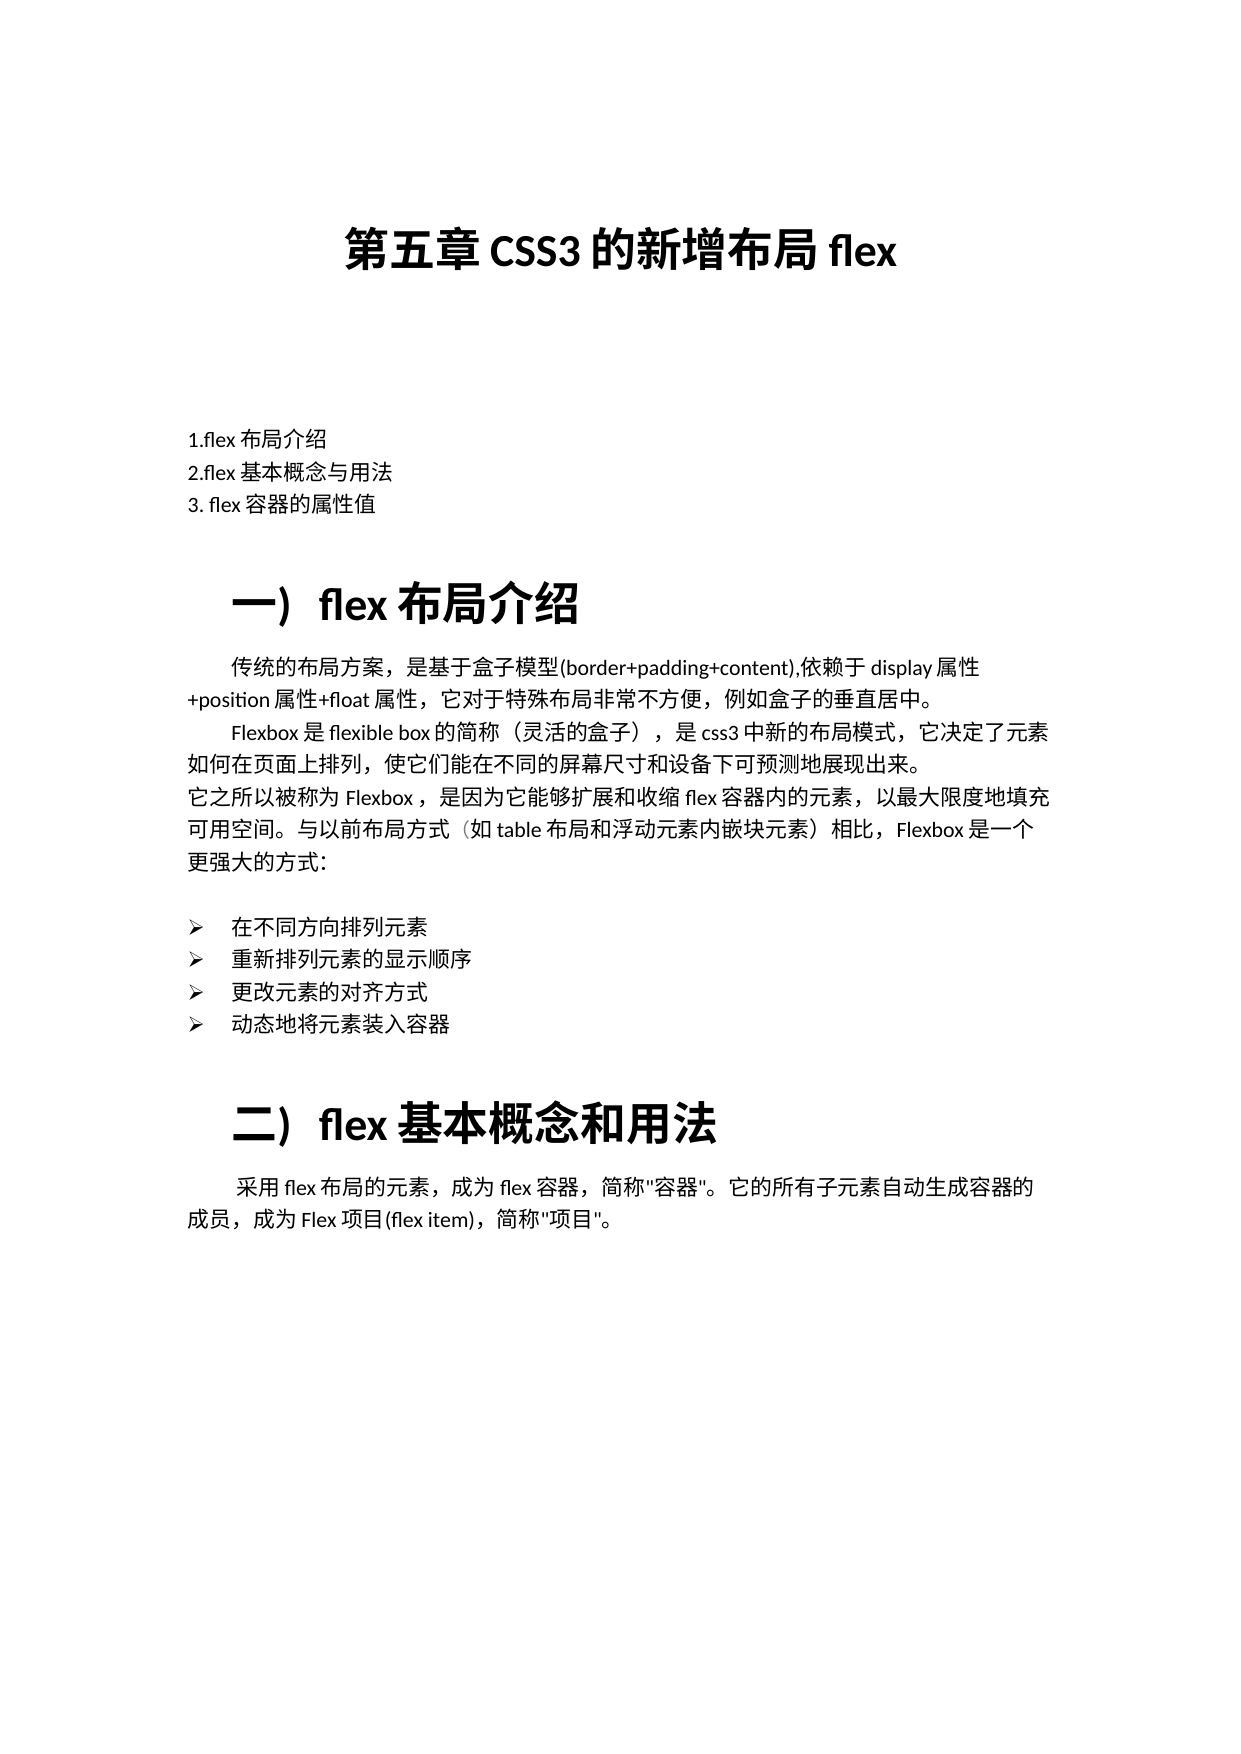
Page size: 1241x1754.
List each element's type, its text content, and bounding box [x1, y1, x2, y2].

text 3. flex容器的属性值 [187, 487, 1053, 519]
text Flexbox是flexible box的简称（灵活的盒子），是css3中新的布局模式，它决定了元素如何在页面上排列，使它们能在不同的屏幕尺寸和设备下可预测地展现出来。 [187, 714, 1053, 779]
text 1.flex布局介绍 [187, 422, 1053, 454]
list 动态地将元素装入容器 [187, 1007, 1053, 1039]
text 一) flex布局介绍 [187, 552, 1053, 649]
text 二) flex基本概念和用法 [187, 1072, 1053, 1169]
list 更改元素的对齐方式 [187, 974, 1053, 1007]
text 2.flex基本概念与用法 [187, 454, 1053, 487]
text 传统的布局方案，是基于盒子模型(border+padding+content),依赖于display属性+position属性+float属性，它对于特殊布局非常不方便，例如盒子的垂直居中。 [187, 649, 1053, 714]
subtitle 第五章CSS3的新增布局flex [187, 197, 1053, 295]
text 它之所以被称为 Flexbox ，是因为它能够扩展和收缩 flex 容器内的元素，以最大限度地填充可用空间。与以前布局方式（如 table 布局和浮动元素内嵌块元素）相比，Flexbox 是一个更强大的方式： [187, 779, 1053, 877]
list 在不同方向排列元素 [187, 909, 1053, 942]
text 采用flex布局的元素，成为flex容器，简称"容器"。它的所有子元素自动生成容器的成员，成为Flex项目(flex item)，简称"项目"。 [187, 1169, 1053, 1234]
list 重新排列元素的显示顺序 [187, 942, 1053, 974]
